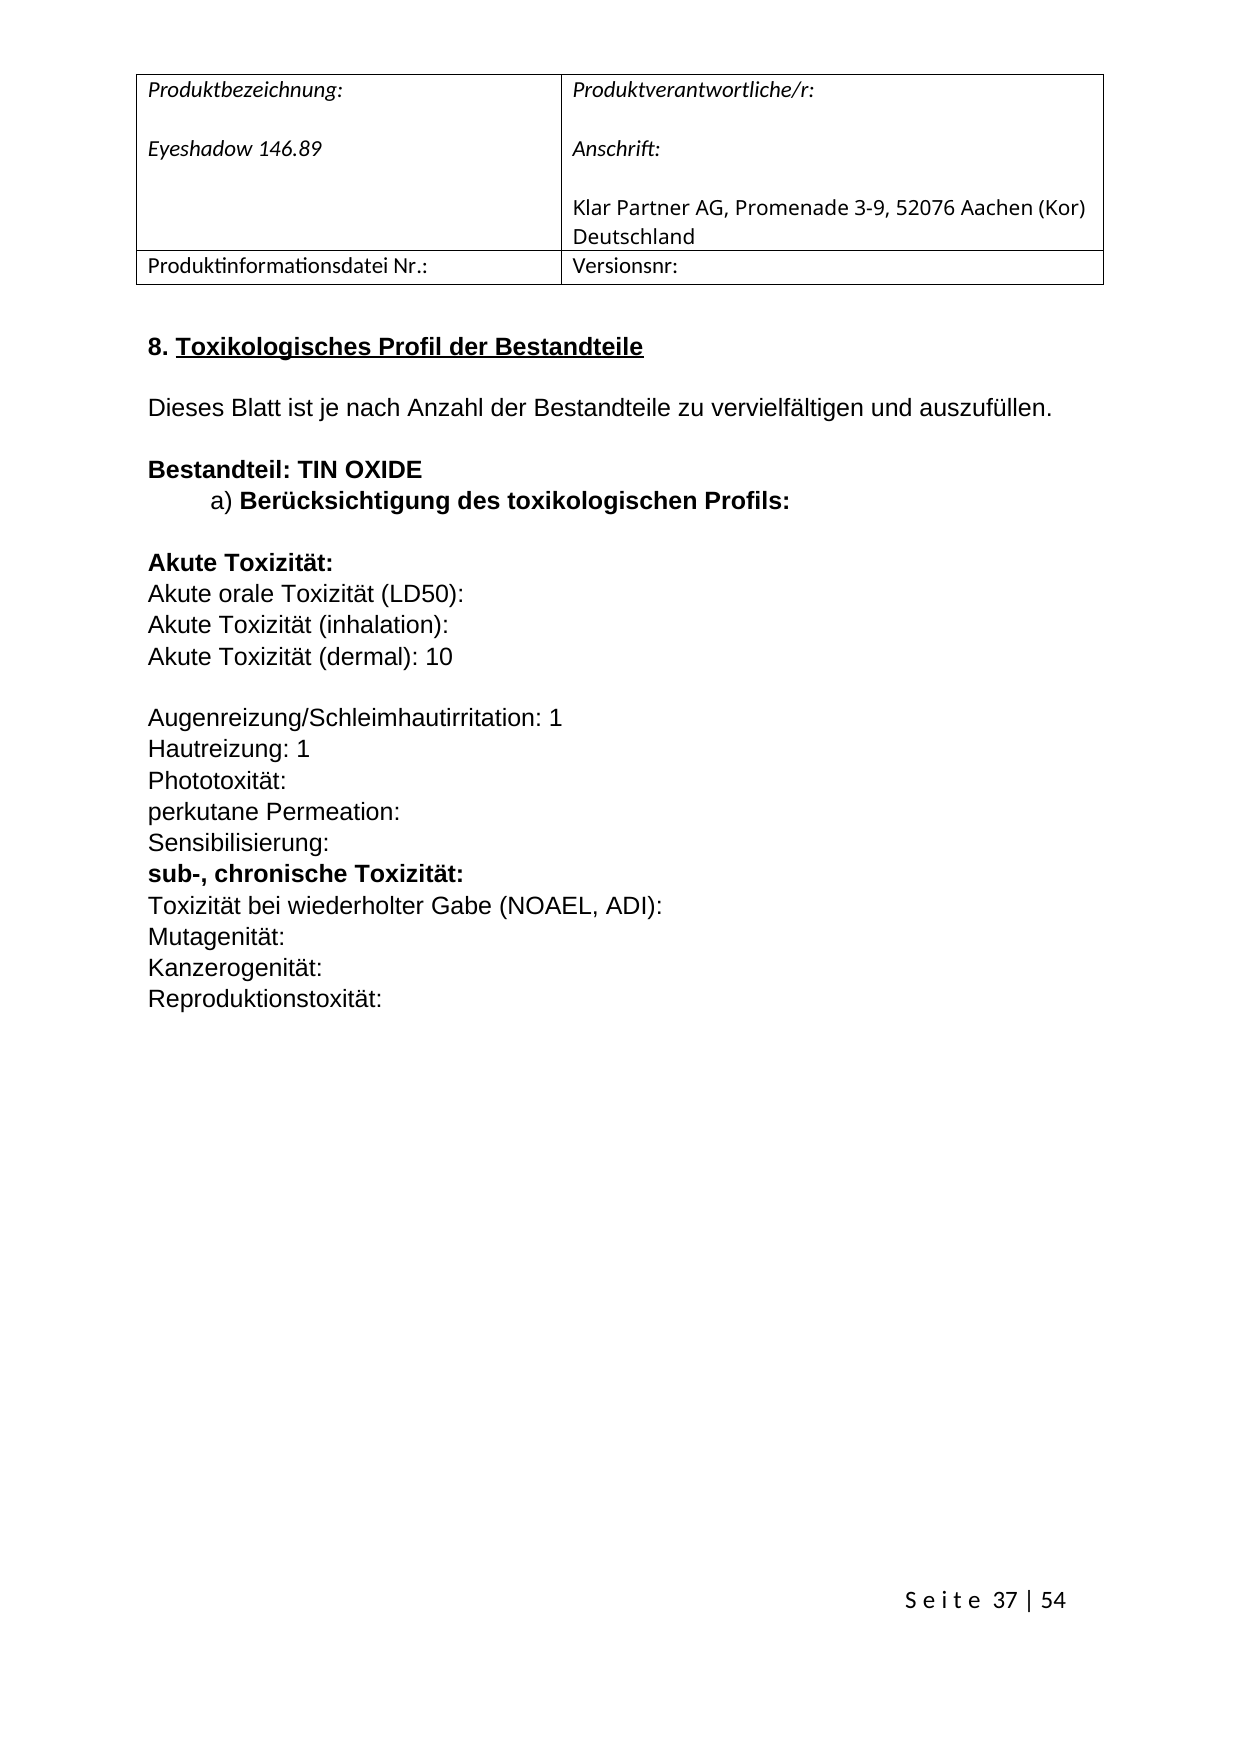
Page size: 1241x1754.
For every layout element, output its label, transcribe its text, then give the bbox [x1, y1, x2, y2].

text 8. Toxikologisches Profil der Bestandteile [148, 331, 1093, 360]
text Reproduktionstoxität: [148, 984, 1093, 1013]
text Augenreizung/Schleimhautirritation: 1 [148, 703, 1093, 732]
text Hautreizung: 1 [148, 734, 1093, 763]
text Phototoxität: [148, 766, 1093, 794]
text Dieses Blatt ist je nach Anzahl der Bestandteile zu vervielfältigen und auszufüllen. [148, 393, 1093, 422]
text Toxizität bei wiederholter Gabe (NOAEL, ADI): [148, 891, 1093, 919]
text Akute orale Toxizität (LD50): [148, 579, 1093, 608]
text Bestandteil: TIN OXIDE [148, 455, 1093, 483]
text Akute Toxizität (dermal): 10 [148, 641, 1093, 670]
text a) Berücksichtigung des toxikologischen Profils: [148, 486, 1093, 515]
text sub-, chronische Toxizität: [148, 859, 1093, 888]
text perkutane Permeation: [148, 797, 1093, 826]
text Sensibilisierung: [148, 828, 1093, 857]
text Akute Toxizität: [148, 548, 1093, 576]
text Kanzerogenität: [148, 953, 1093, 982]
text Mutagenität: [148, 922, 1093, 951]
text Akute Toxizität (inhalation): [148, 610, 1093, 639]
